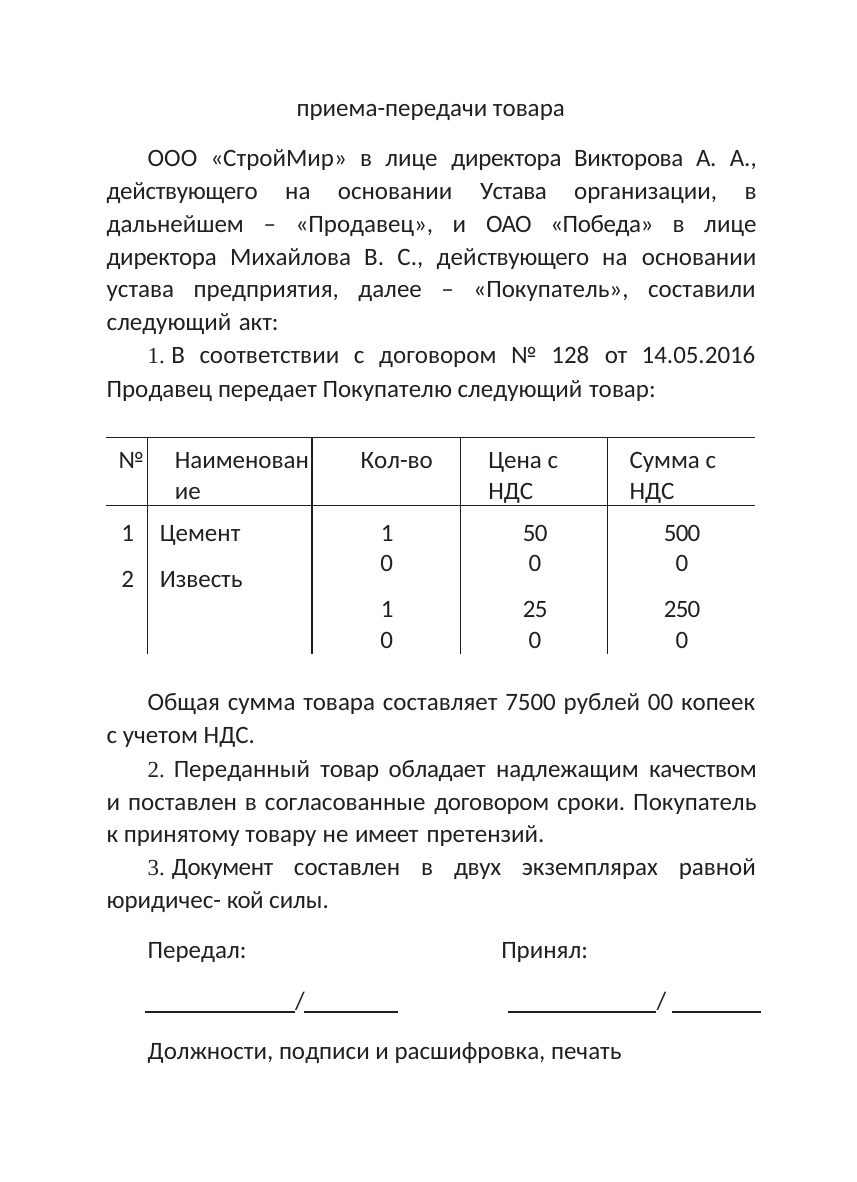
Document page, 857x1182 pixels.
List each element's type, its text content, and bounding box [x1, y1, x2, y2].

text ООО «СтройМир» в лице директора Викторова А. А., действующего на основании Устава организации, в дальнейшем – «Продавец», и ОАО «Победа» в лице директора Михайлова В. С., действующего на основании устава предприятия, далее – «Покупатель», составили следующий акт: [106, 142, 756, 337]
table_header Сумма с НДС [608, 438, 755, 505]
table_header Цена с НДС [461, 438, 607, 505]
table_cell 10 10 [313, 506, 460, 654]
table_header Кол-во [313, 438, 460, 505]
table_header № [106, 438, 147, 505]
list Документ составлен в двух экземплярах равной юридичес- кой силы. [106, 852, 756, 914]
text Общая сумма товара составляет 7500 рублей 00 копеек с учетом НДС. [106, 686, 756, 750]
list В соответствии с договором № 128 от 14.05.2016 Продавец передает Покупателю следующий товар: [106, 339, 756, 403]
text Передал: Принял: [147, 934, 773, 964]
table_cell 5000 2500 [608, 506, 755, 654]
table_header Наименование [148, 438, 311, 505]
text приема-передачи товара [161, 92, 700, 122]
list Переданный товар обладает надлежащим качеством и поставлен в согласованные договором сроки. Покупатель к принятому товару не имеет претензий. [106, 753, 756, 849]
text Должности, подписи и расшифровка, печать [147, 1035, 773, 1065]
table_cell 1 2 [106, 506, 147, 654]
text / / [145, 985, 773, 1015]
table_cell Цемент Известь [148, 506, 311, 654]
table_cell 500 250 [461, 506, 607, 654]
